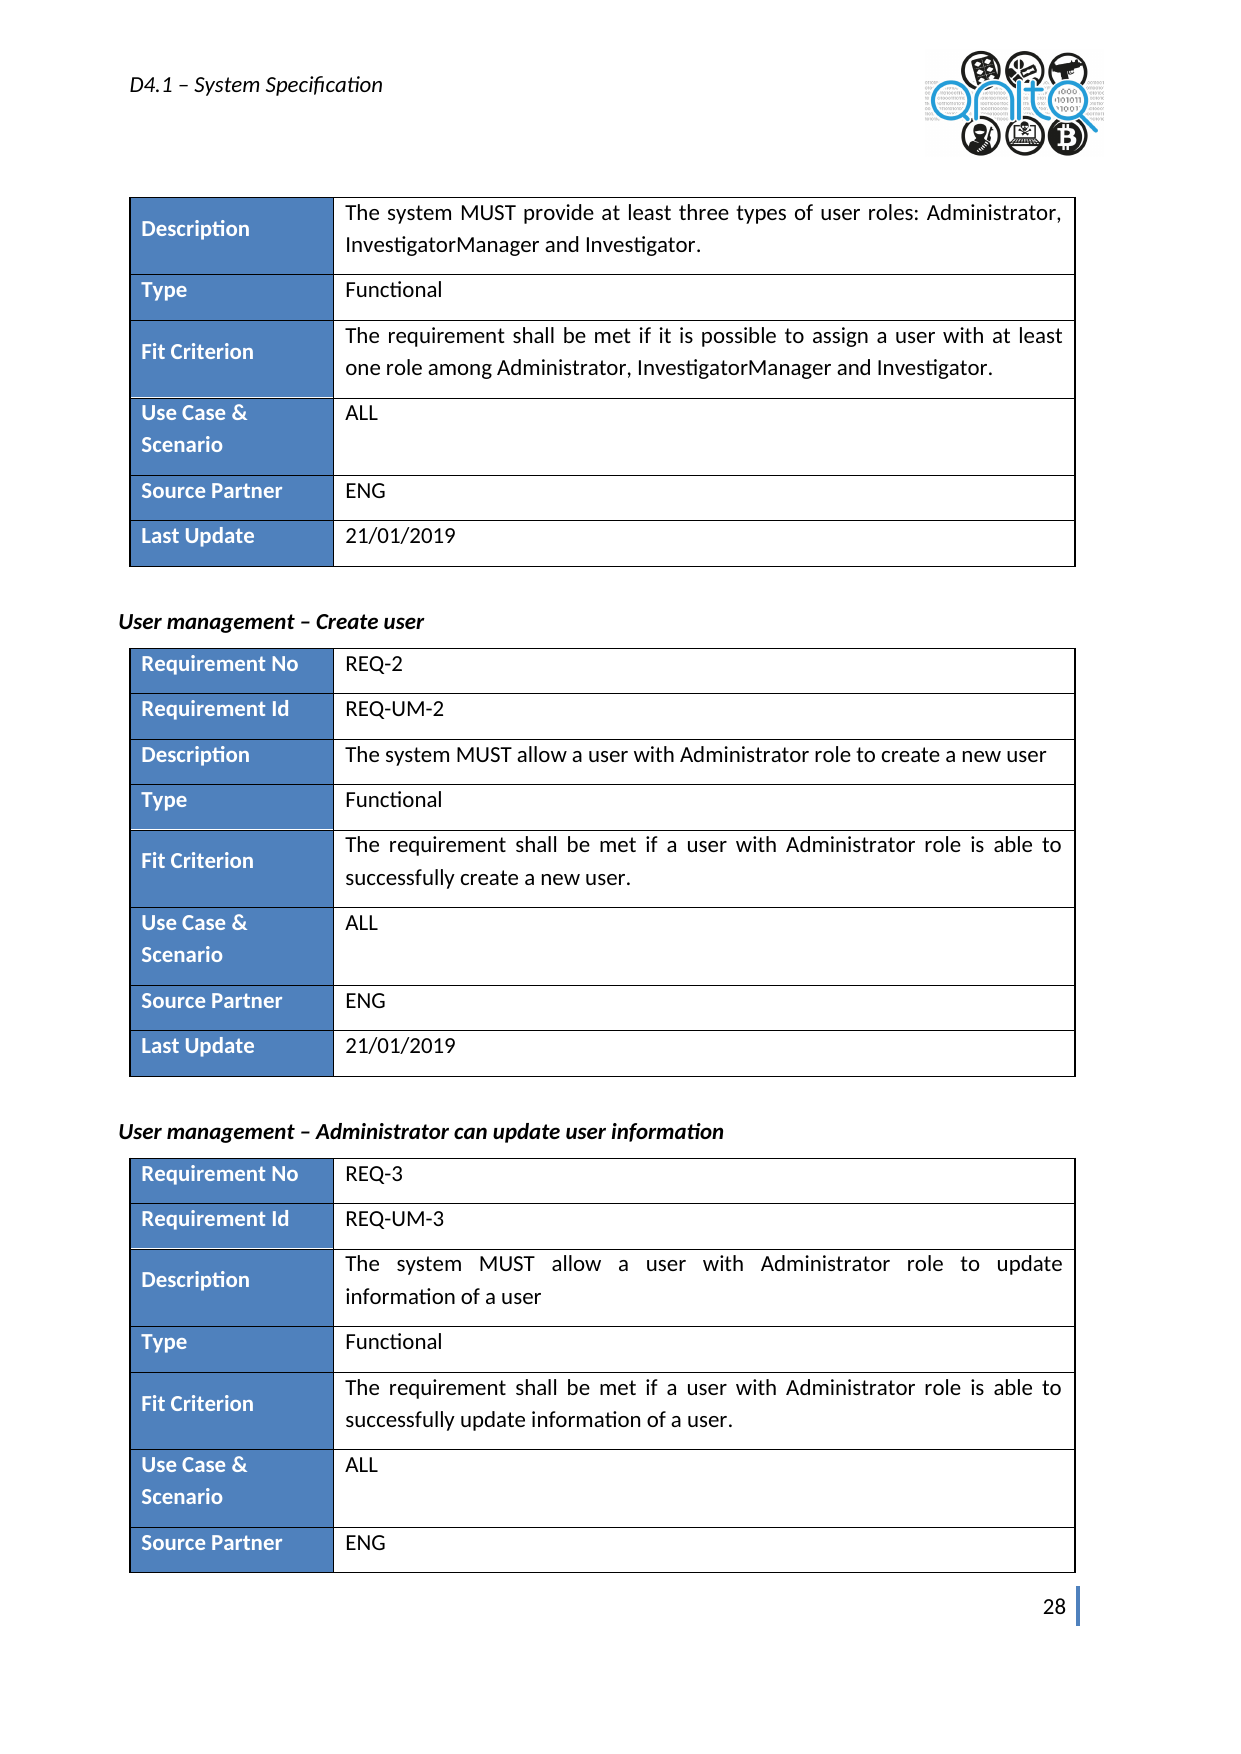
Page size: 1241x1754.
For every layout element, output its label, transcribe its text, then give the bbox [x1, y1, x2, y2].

table_cell REQ-UM-3 [334, 1204, 1074, 1248]
table_cell Use Case & Scenario [131, 908, 333, 985]
table_cell Description [131, 740, 333, 784]
table_cell Requirement Id [131, 694, 333, 739]
table_cell The requirement shall be met if it is possible to assign a user with at least one role among Administrator, InvestigatorManager and Investigator. [334, 321, 1074, 397]
table_cell The requirement shall be met if a user with Administrator role is able to successfully update information of a user. [334, 1373, 1074, 1449]
text User management – Create user [118, 607, 1122, 635]
table_cell Type [131, 275, 333, 320]
text User management – Administrator can update user information [118, 1117, 1122, 1145]
table_cell Use Case & Scenario [131, 1450, 333, 1527]
table_cell Fit Criterion [131, 831, 333, 907]
table_cell Last Update [131, 521, 333, 566]
table_cell The system MUST provide at least three types of user roles: Administrator, InvestigatorManager and Investigator. [334, 198, 1074, 274]
table_header Requirement No [131, 649, 333, 693]
table_cell The system MUST allow a user with Administrator role to update information of a user [334, 1250, 1074, 1326]
table_cell ALL [334, 399, 1074, 475]
table_cell Source Partner [131, 1528, 333, 1572]
table_cell Functional [334, 1327, 1074, 1372]
table_header REQ-3 [334, 1159, 1074, 1203]
table_cell Fit Criterion [131, 321, 333, 397]
table_cell Source Partner [131, 986, 333, 1030]
table_cell ALL [334, 1450, 1074, 1527]
table_cell REQ-UM-2 [334, 694, 1074, 739]
table_cell Last Update [131, 1031, 333, 1076]
table_cell 21/01/2019 [334, 521, 1074, 566]
table_header Requirement No [131, 1159, 333, 1203]
table_cell Use Case & Scenario [131, 399, 333, 475]
table_cell 21/01/2019 [334, 1031, 1074, 1076]
table_cell ENG [334, 476, 1074, 520]
table_header REQ-2 [334, 649, 1074, 693]
table_cell ENG [334, 986, 1074, 1030]
table_cell The requirement shall be met if a user with Administrator role is able to successfully create a new user. [334, 831, 1074, 907]
table_cell The system MUST allow a user with Administrator role to create a new user [334, 740, 1074, 784]
table_cell Requirement Id [131, 1204, 333, 1248]
table_cell ALL [334, 908, 1074, 985]
table_cell Type [131, 1327, 333, 1372]
table_cell Fit Criterion [131, 1373, 333, 1449]
table_cell Description [131, 198, 333, 274]
table_cell Source Partner [131, 476, 333, 520]
table_cell Description [131, 1250, 333, 1326]
table_cell Functional [334, 275, 1074, 320]
picture [924, 49, 1104, 157]
table_cell Functional [334, 785, 1074, 829]
table_cell Type [131, 785, 333, 829]
table_cell ENG [334, 1528, 1074, 1572]
